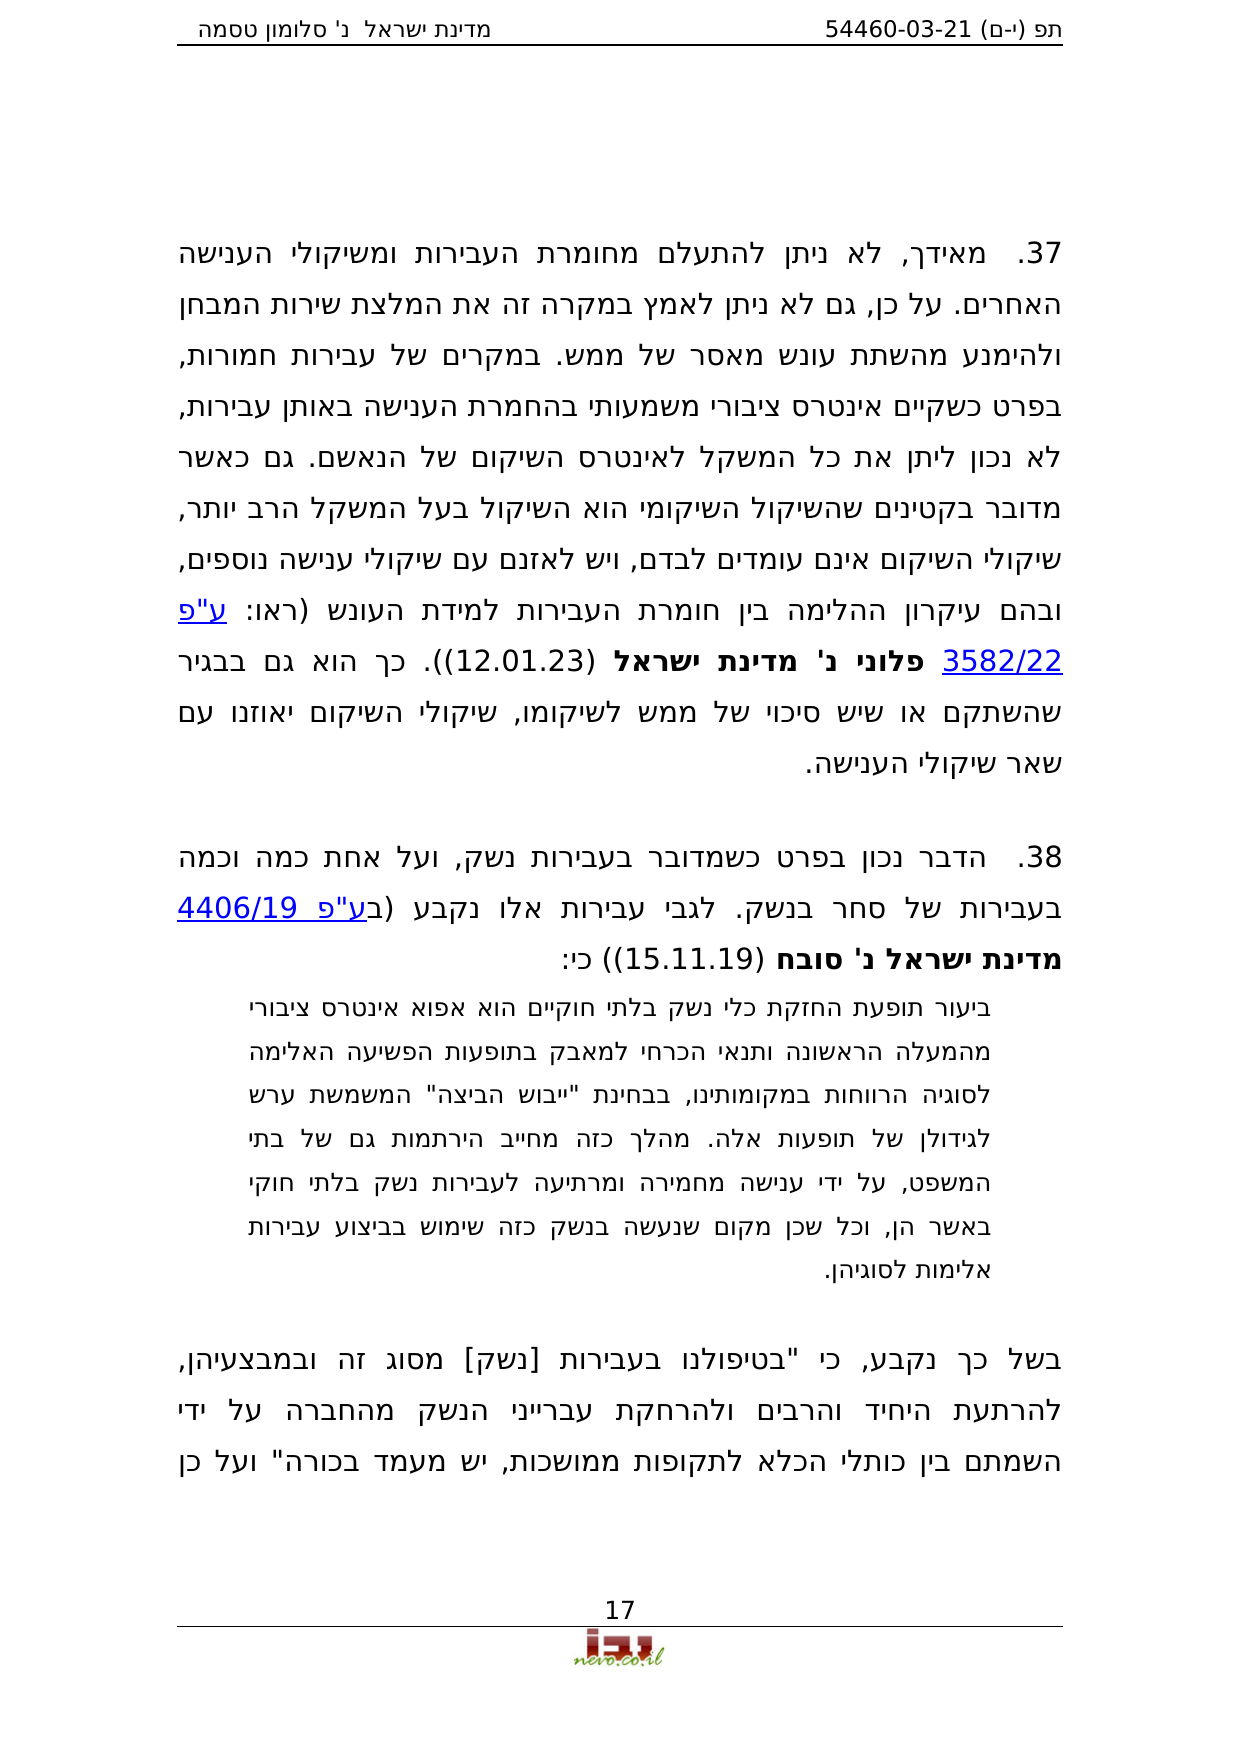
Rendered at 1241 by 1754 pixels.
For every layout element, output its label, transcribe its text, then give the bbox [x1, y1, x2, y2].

text 37. מאידך, לא ניתן להתעלם מחומרת העבירות ומשיקולי הענישה האחרים. על כן, גם לא ניתן לאמץ במקרה זה את המלצת שירות המבחן ולהימנע מהשתת עונש מאסר של ממש. במקרים של עבירות חמורות, בפרט כשקיים אינטרס ציבורי משמעותי בהחמרת הענישה באותן עבירות, לא נכון ליתן את כל המשקל לאינטרס השיקום של הנאשם. גם כאשר מדובר בקטינים שהשיקול השיקומי הוא השיקול בעל המשקל הרב יותר, שיקולי השיקום אינם עומדים לבדם, ויש לאזנם עם שיקולי ענישה נוספים, ובהם עיקרון ההלימה בין חומרת העבירות למידת העונש (ראו: ע"פ 3582/22 פלוני נ' מדינת ישראל (12.01.23)). כך הוא גם בבגיר שהשתקם או שיש סיכוי של ממש לשיקומו, שיקולי השיקום יאוזנו עם שאר שיקולי הענישה. [177, 644, 1063, 1187]
picture [574, 1628, 666, 1667]
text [248, 1400, 992, 1473]
text 38. הדבר נכון בפרט כשמדובר בעבירות נשק, ועל אחת כמה וכמה בעבירות של סחר בנשק. לגבי עבירות אלו נקבע (בע"פ 4406/19 מדינת ישראל נ' סובח (15.11.19)) כי: [177, 1248, 1063, 1383]
text 36. בצדק נטען, כי השתת העונש לו עותרת המאשימה – שש וחצי שנות מאסר – אין בה נתינת משקל כלשהו לשיקולי השיקום. עונש שכזה משמעותו איון כל התהליך שעבר הנאשם, השגתו לאחור, ונוכח המאמץ שהשקיע, התוצאה יכולה להיות חמורה עוד יותר. הפחתה של מספר חודשים במסגרת המתחם בשל שיקום, כשהתוצאה היא השמתו של הנאשם מאחורי סורג ובריח לשנים רבות, מאיינת לחלוטין את שיקול השיקום, וממילא הפגיעה בעיקרון ההלימה הנגרמת מכך, גם היא חסרת כל הצדקה. [177, 177, 1063, 568]
